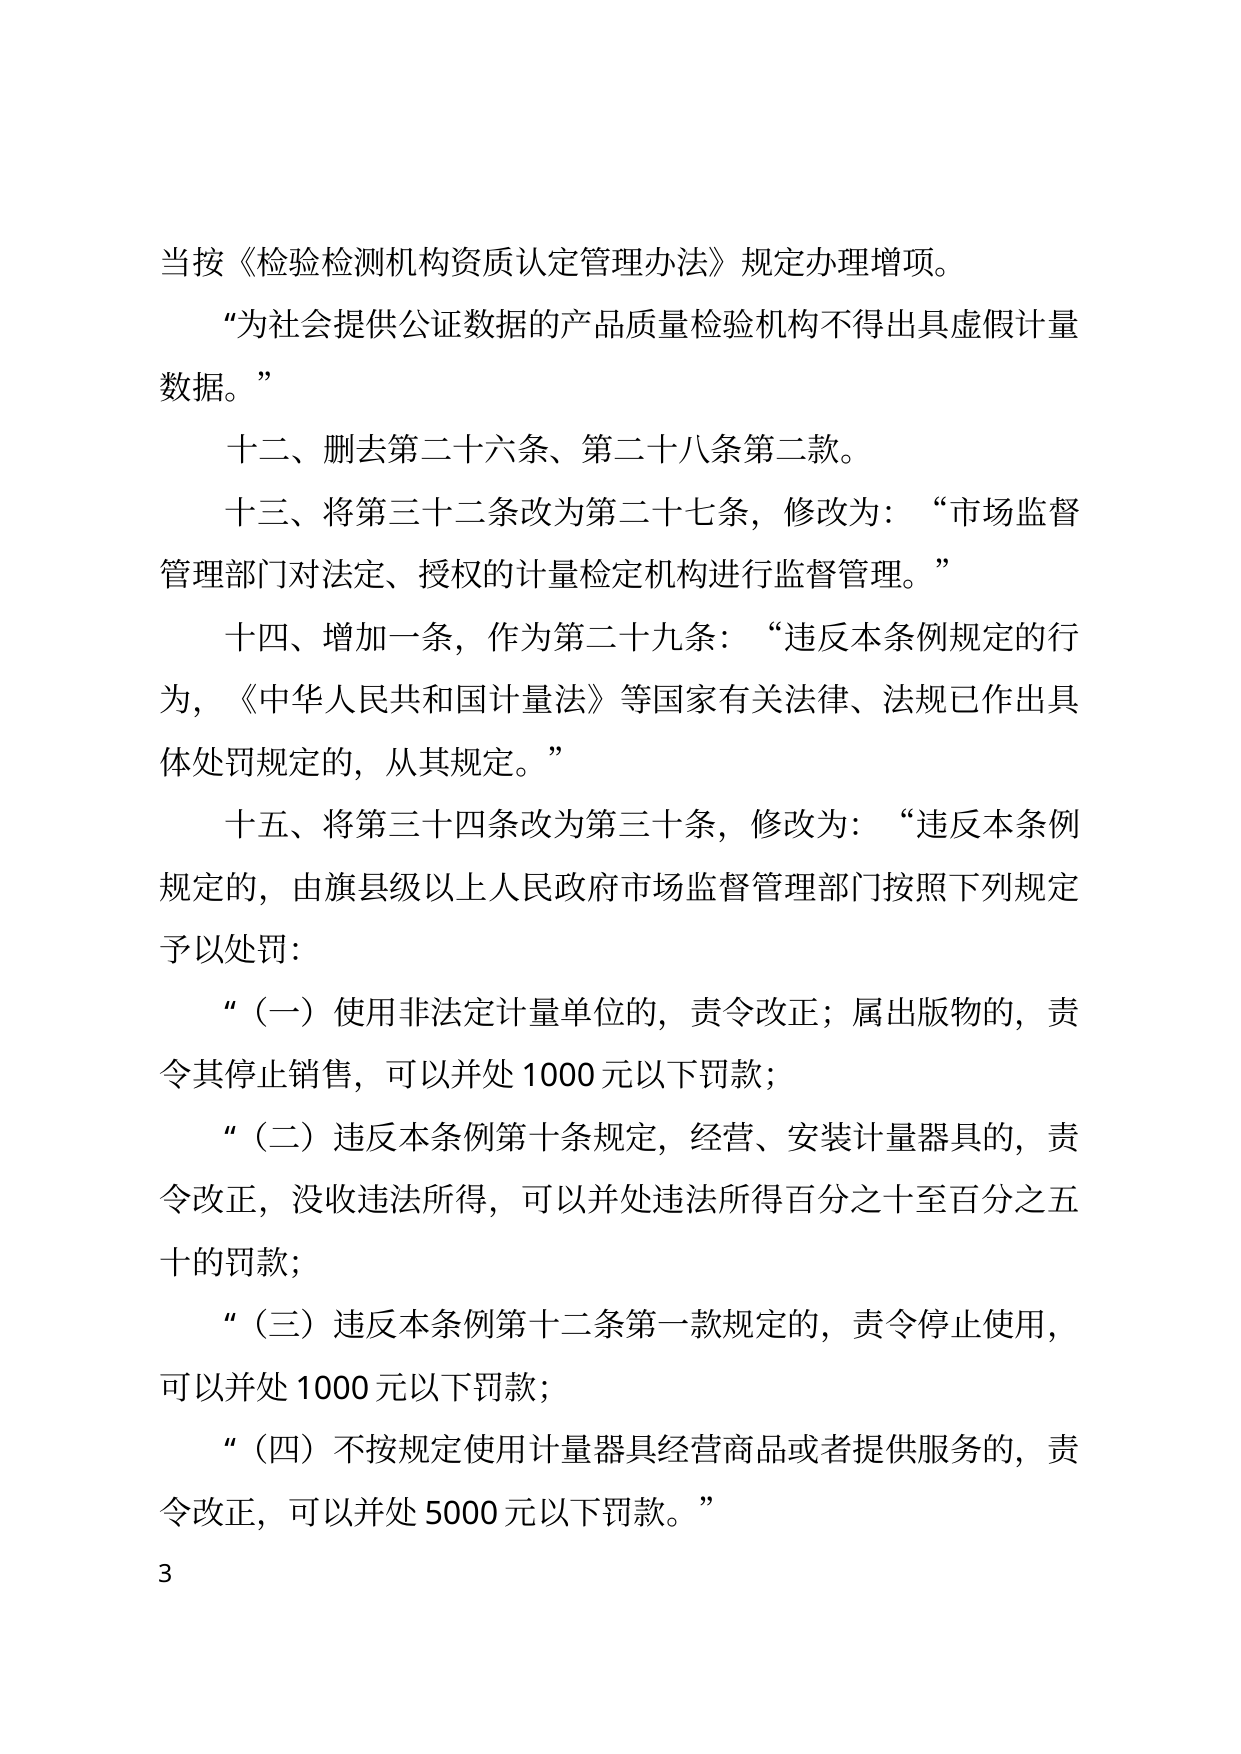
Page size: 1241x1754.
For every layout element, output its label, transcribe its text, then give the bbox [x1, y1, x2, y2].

text 十三、将第三十二条改为第二十七条，修改为：“市场监督管理部门对法定、授权的计量检定机构进行监督管理。” [159, 474, 1081, 599]
list 删去第二十六条、第二十八条第二款。 [159, 412, 1081, 474]
text “（一）使用非法定计量单位的，责令改正；属出版物的，责令其停止销售，可以并处1000元以下罚款； [159, 974, 1081, 1099]
text “为社会提供公证数据的产品质量检验机构不得出具虚假计量数据。” [159, 287, 1081, 412]
text 十五、将第三十四条改为第三十条，修改为：“违反本条例规定的，由旗县级以上人民政府市场监督管理部门按照下列规定予以处罚： [159, 787, 1081, 974]
text 十四、增加一条，作为第二十九条：“违反本条例规定的行为，《中华人民共和国计量法》等国家有关法律、法规已作出具体处罚规定的，从其规定。” [159, 599, 1081, 787]
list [159, 224, 1081, 287]
text “（四）不按规定使用计量器具经营商品或者提供服务的，责令改正，可以并处5000元以下罚款。” [159, 1412, 1081, 1537]
text “（二）违反本条例第十条规定，经营、安装计量器具的，责令改正，没收违法所得，可以并处违法所得百分之十至百分之五十的罚款； [159, 1099, 1081, 1287]
text “（三）违反本条例第十二条第一款规定的，责令停止使用，可以并处1000元以下罚款； [159, 1287, 1081, 1412]
